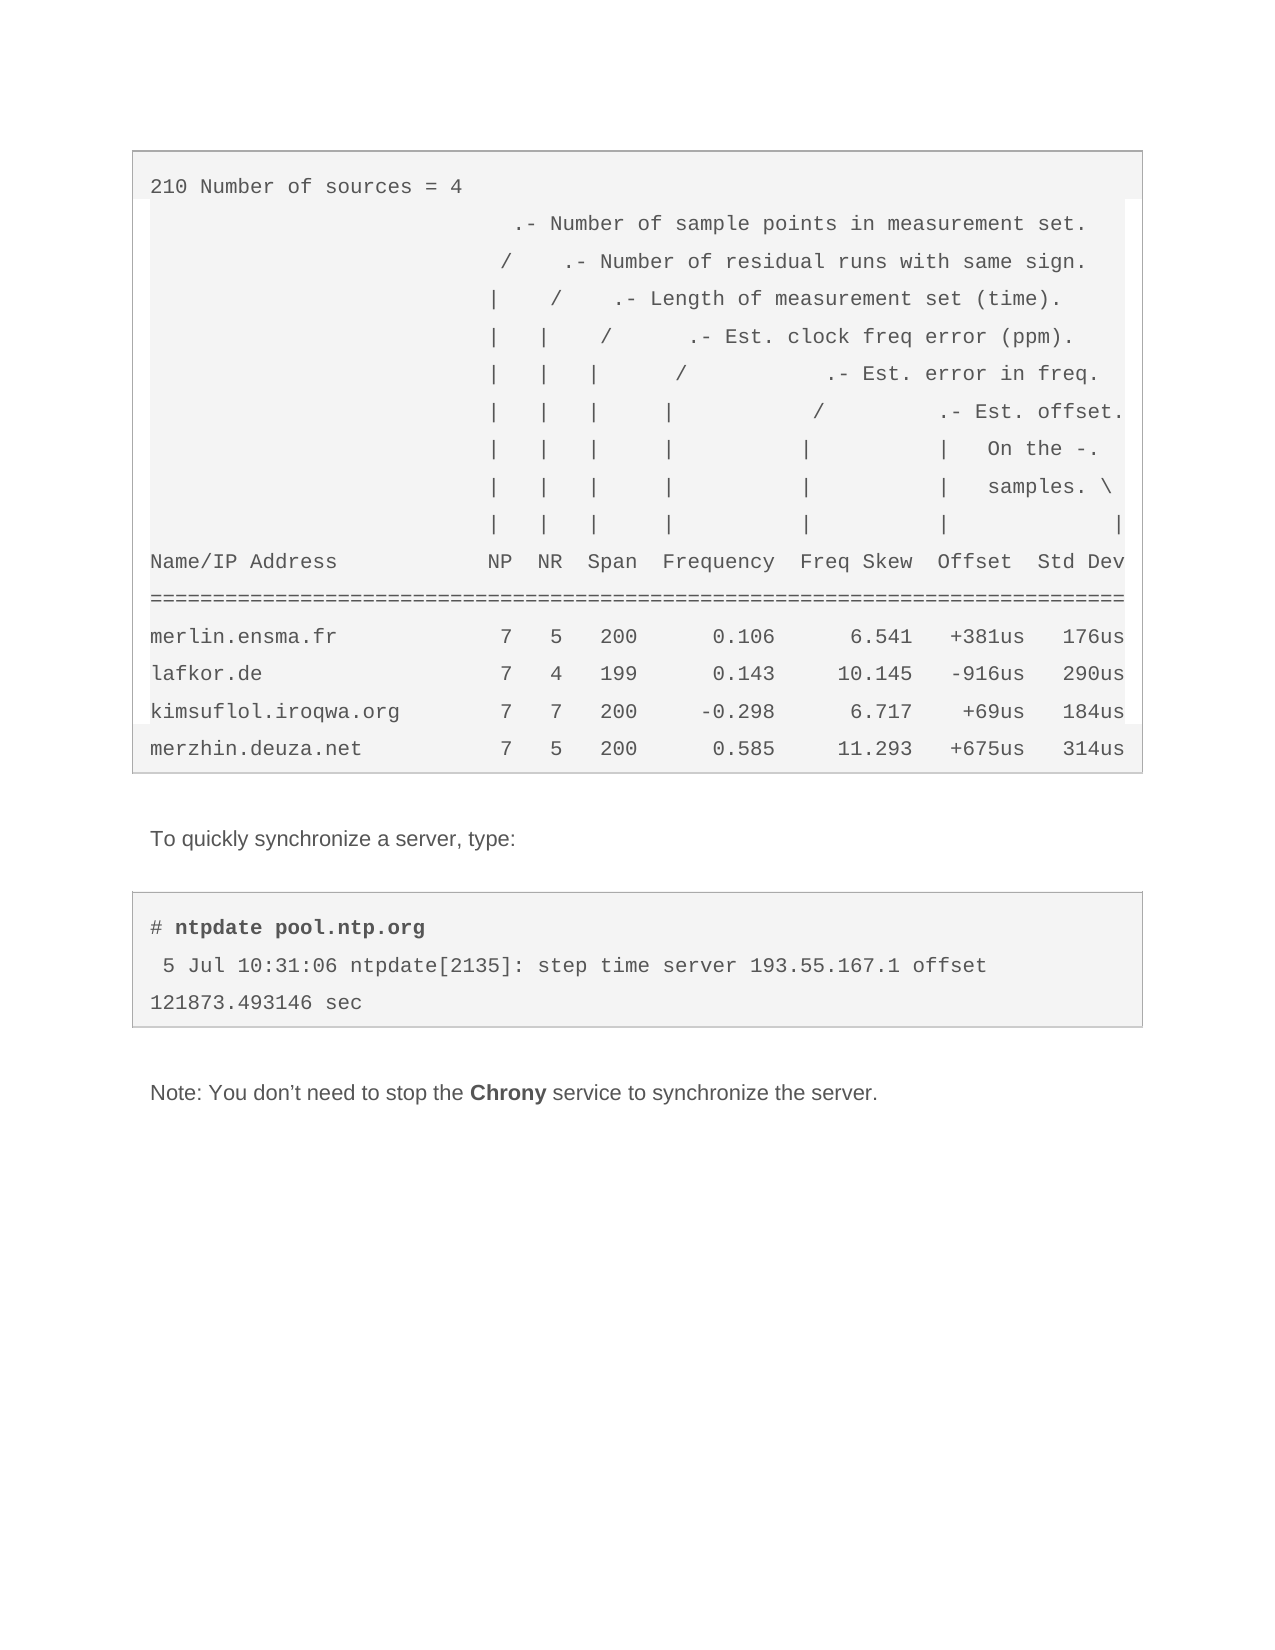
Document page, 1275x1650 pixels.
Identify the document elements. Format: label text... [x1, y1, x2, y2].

text merzhin.deuza.net 7 5 200 0.585 11.293 +675us 314us [133, 712, 1142, 772]
text To quickly synchronize a server, type: [150, 814, 1125, 851]
text merlin.ensma.fr 7 5 200 0.106 6.541 +381us 176us [150, 612, 1125, 649]
text | | | | | | On the -. [150, 424, 1125, 462]
text 5 Jul 10:31:06 ntpdate[2135]: step time server 193.55.167.1 offset 121873.493146 sec [133, 929, 1142, 1026]
text | | | | / .- Est. offset. [150, 387, 1125, 424]
text Note: You don’t need to stop the Chrony service to synchronize the server. [150, 1068, 1125, 1105]
text lafkor.de 7 4 199 0.143 10.145 -916us 290us [150, 649, 1125, 687]
text .- Number of sample points in measurement set. [150, 199, 1125, 237]
text | / .- Length of measurement set (time). [150, 274, 1125, 312]
text / .- Number of residual runs with same sign. [150, 237, 1125, 274]
text kimsuflol.iroqwa.org 7 7 200 -0.298 6.717 +69us 184us [150, 687, 1125, 712]
text | | / .- Est. clock freq error (ppm). [150, 312, 1125, 349]
text | | | | | | samples. \ [150, 462, 1125, 499]
text 210 Number of sources = 4 [133, 152, 1142, 199]
text Name/IP Address NP NR Span Frequency Freq Skew Offset Std Dev [150, 537, 1125, 574]
text | | | | | | | [150, 499, 1125, 537]
text ============================================================================== [150, 574, 1125, 612]
text | | | / .- Est. error in freq. [150, 349, 1125, 387]
text # ntpdate pool.ntp.org [133, 893, 1142, 929]
